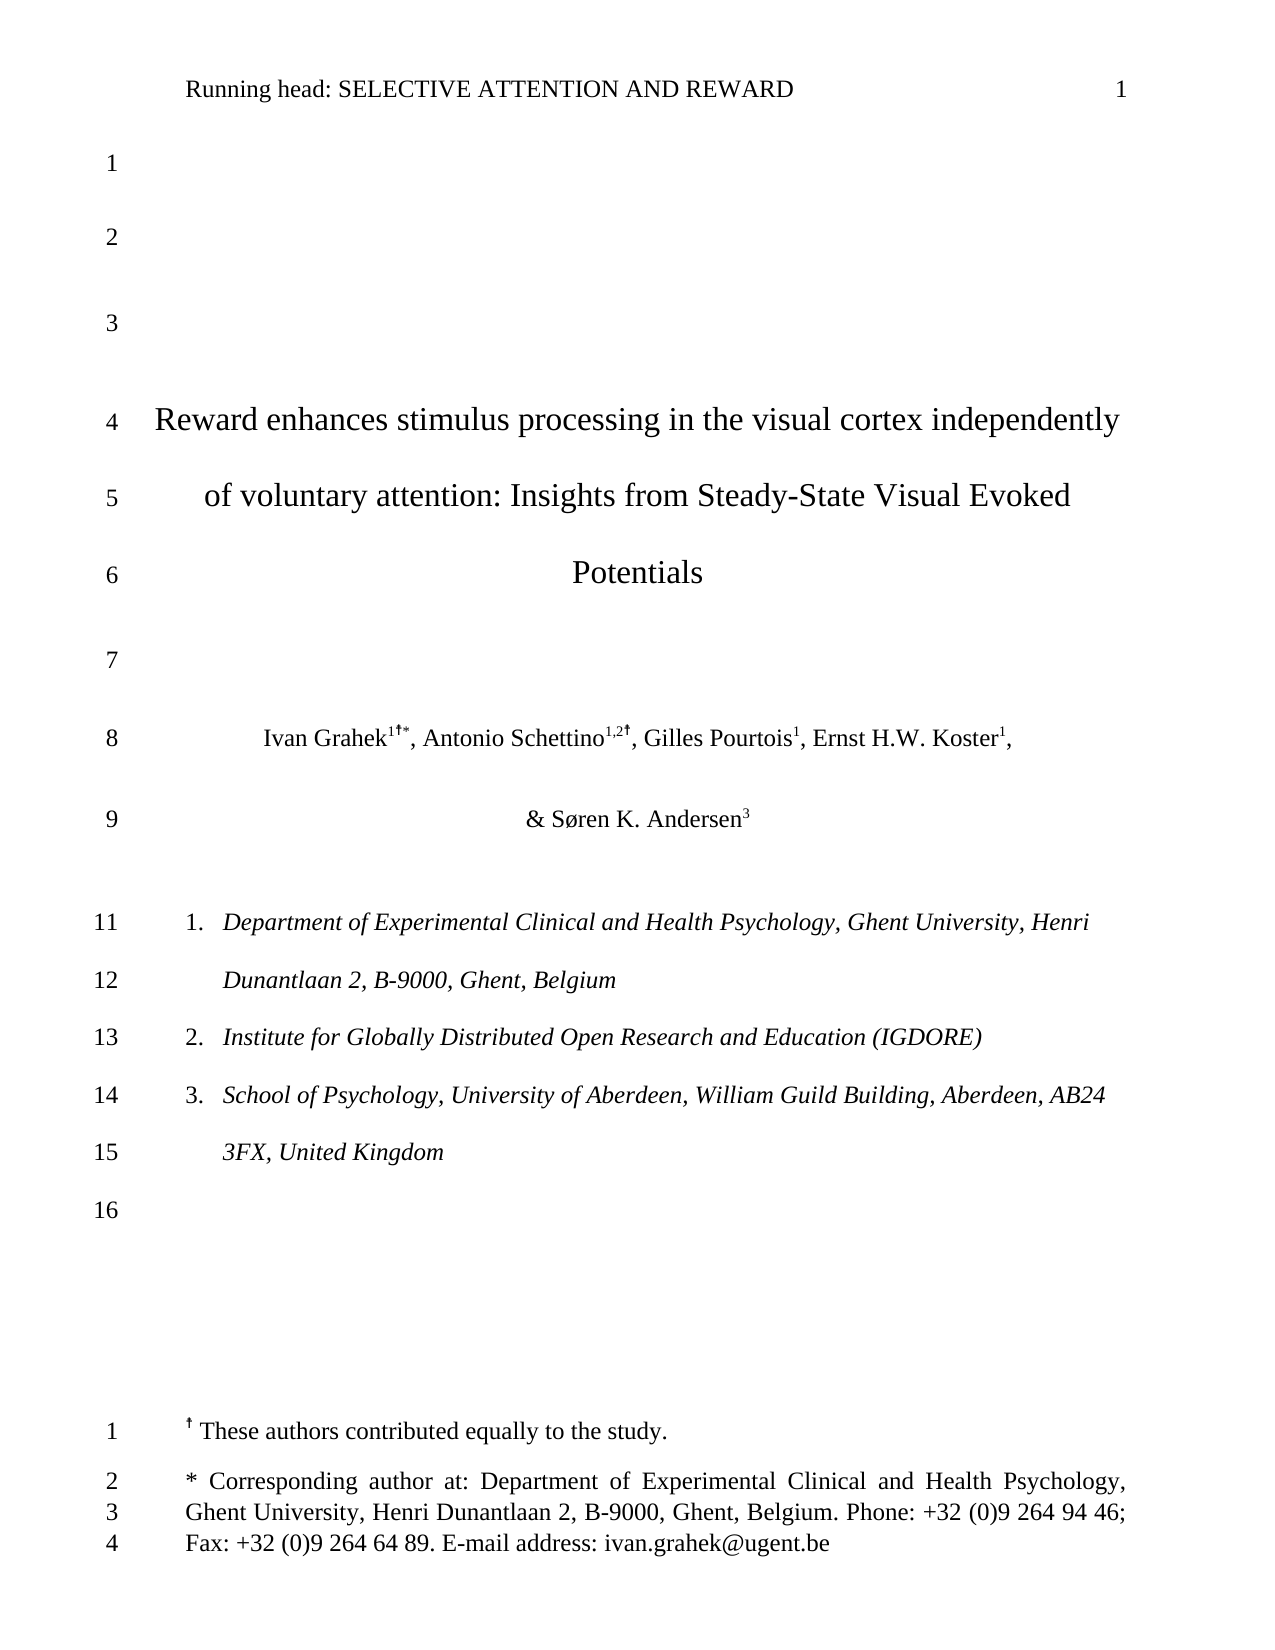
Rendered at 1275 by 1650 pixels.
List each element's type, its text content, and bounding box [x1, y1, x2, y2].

list Institute for Globally Distributed Open Research and Education (IGDORE) [185, 1022, 1127, 1051]
text Reward enhances stimulus processing in the visual cortex independently of voluntary attention: Insights from Steady-State Visual Evoked Potentials [148, 399, 1127, 591]
text & Søren K. Andersen3 [148, 804, 1127, 833]
list School of Psychology, University of Aberdeen, William Guild Building, Aberdeen, AB24 3FX, United Kingdom [185, 1080, 1127, 1166]
list Department of Experimental Clinical and Health Psychology, Ghent University, Henri Dunantlaan 2, B-9000, Ghent, Belgium [185, 907, 1127, 994]
text Ivan Grahek1☨*, Antonio Schettino1,2☨, Gilles Pourtois1, Ernst H.W. Koster1, [148, 720, 1127, 754]
